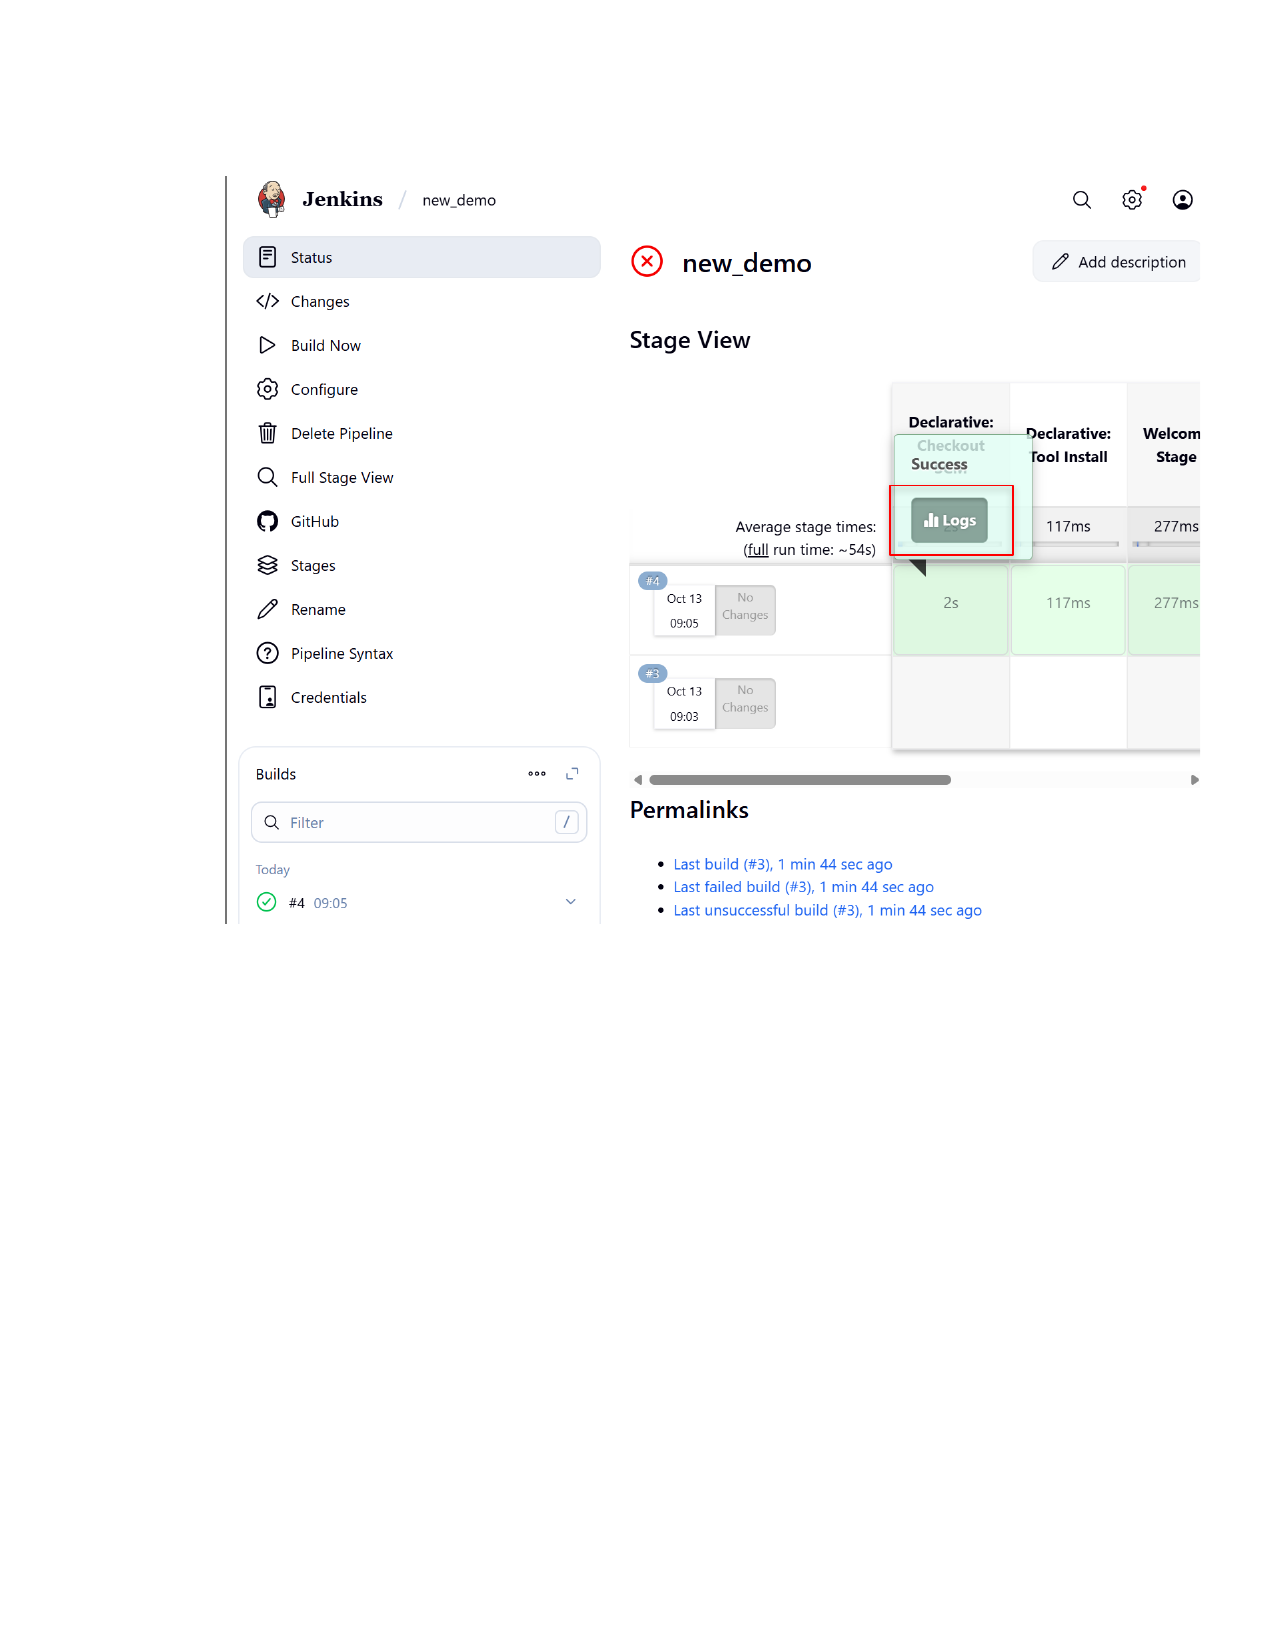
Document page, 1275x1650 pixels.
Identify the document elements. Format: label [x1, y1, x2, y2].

picture [225, 176, 1200, 924]
